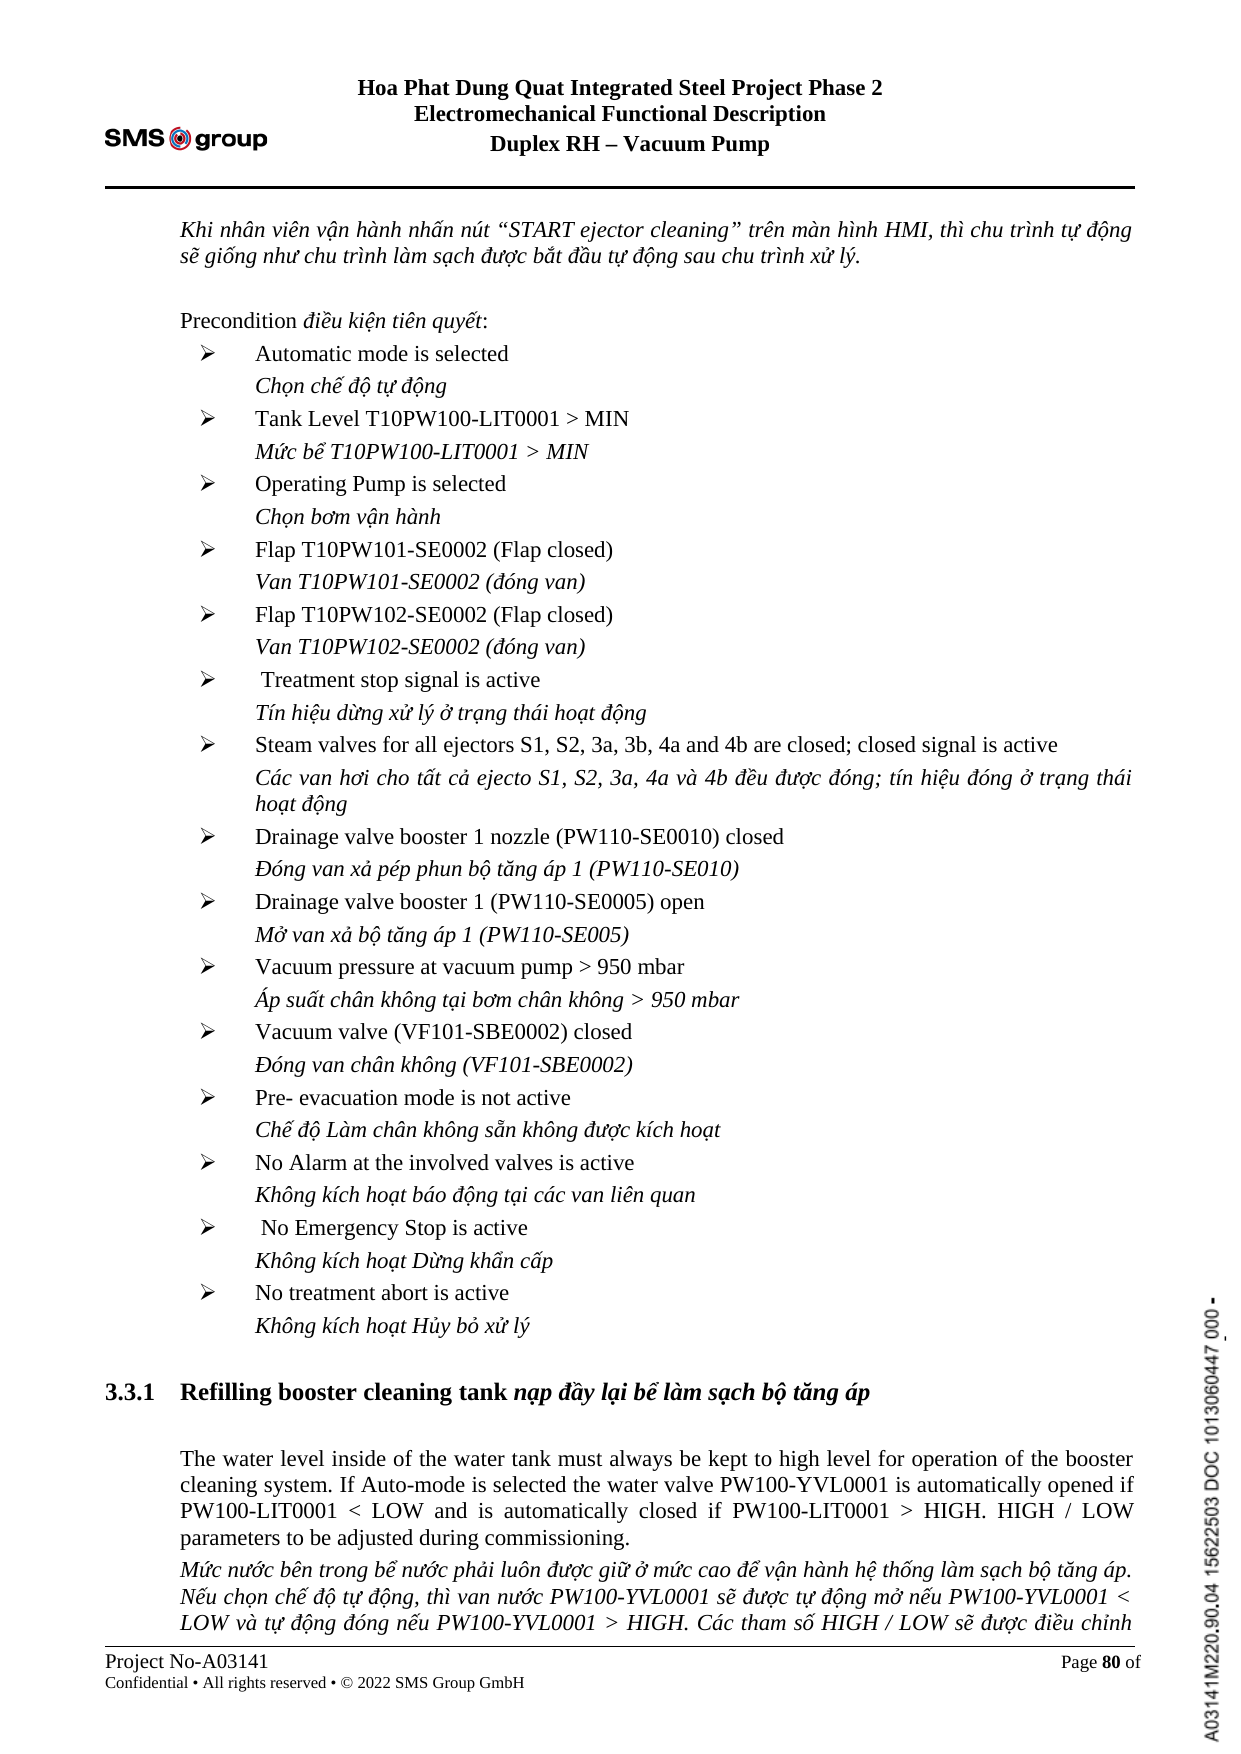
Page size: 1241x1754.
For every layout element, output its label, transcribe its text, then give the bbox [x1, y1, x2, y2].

text Mức bể T10PW100-LIT0001 > MIN [255, 438, 1135, 464]
text Áp suất chân không tại bơm chân không > 950 mbar [255, 986, 1135, 1012]
text Các van hơi cho tất cả ejecto S1, S2, 3a, 4a và 4b đều được đóng; tín hiệu đóng ở trạng thái hoạt động [255, 764, 1135, 817]
text Chọn chế độ tự động [255, 373, 1135, 399]
list Vacuum valve (VF101-SBE0002) closed [199, 1018, 1135, 1045]
list No treatment abort is active [199, 1279, 1135, 1306]
picture [1200, 1295, 1222, 1745]
text Khi nhân viên vận hành nhấn nút “START ejector cleaning” trên màn hình HMI, thì chu trình tự động sẽ giống như chu trình làm sạch được bắt đầu tự động sau chu trình xử lý. [180, 216, 1135, 268]
text Chế độ Làm chân không sẵn không được kích hoạt [255, 1116, 1135, 1143]
list Operating Pump is selected [199, 470, 1135, 497]
text Mở van xả bộ tăng áp 1 (PW110-SE005) [255, 921, 1135, 947]
list Drainage valve booster 1 nozzle (PW110-SE0010) closed [199, 823, 1135, 849]
text Van T10PW102-SE0002 (đóng van) [255, 633, 1135, 660]
list Pre- evacuation mode is not active [199, 1084, 1135, 1110]
text Không kích hoạt báo động tại các van liên quan [255, 1181, 1135, 1208]
text Chọn bơm vận hành [255, 503, 1135, 529]
picture [105, 126, 268, 152]
list Flap T10PW102-SE0002 (Flap closed) [199, 601, 1135, 627]
text The water level inside of the water tank must always be kept to high level for operation of the booster cleaning system. If Auto-mode is selected the water valve PW100-YVL0001 is automatically opened if PW100-LIT0001 < LOW and is automatically closed if PW100-LIT0001 > HIGH. HIGH / LOW parameters to be adjusted during commissioning. [180, 1445, 1135, 1550]
text Van T10PW101-SE0002 (đóng van) [255, 568, 1135, 594]
text Đóng van xả pép phun bộ tăng áp 1 (PW110-SE010) [255, 855, 1135, 882]
list Steam valves for all ejectors S1, S2, 3a, 3b, 4a and 4b are closed; closed signal is active [199, 731, 1135, 758]
list Treatment stop signal is active [199, 666, 1135, 692]
list Flap T10PW101-SE0002 (Flap closed) [199, 536, 1135, 562]
text Đóng van chân không (VF101-SBE0002) [255, 1051, 1135, 1077]
list No Alarm at the involved valves is active [199, 1149, 1135, 1175]
text Không kích hoạt Dừng khẩn cấp [255, 1247, 1135, 1273]
list Automatic mode is selected [199, 340, 1135, 366]
list Refilling booster cleaning tank nạp đầy lại bể làm sạch bộ tăng áp [105, 1377, 1135, 1406]
list Vacuum pressure at vacuum pump > 950 mbar [199, 953, 1135, 979]
text Precondition điều kiện tiên quyết: [180, 307, 1135, 334]
list No Emergency Stop is active [199, 1214, 1135, 1240]
list Drainage valve booster 1 (PW110-SE0005) open [199, 888, 1135, 914]
text Tín hiệu dừng xử lý ở trạng thái hoạt động [255, 699, 1135, 725]
text Không kích hoạt Hủy bỏ xử lý [255, 1312, 1135, 1338]
list Tank Level T10PW100-LIT0001 > MIN [199, 405, 1135, 432]
